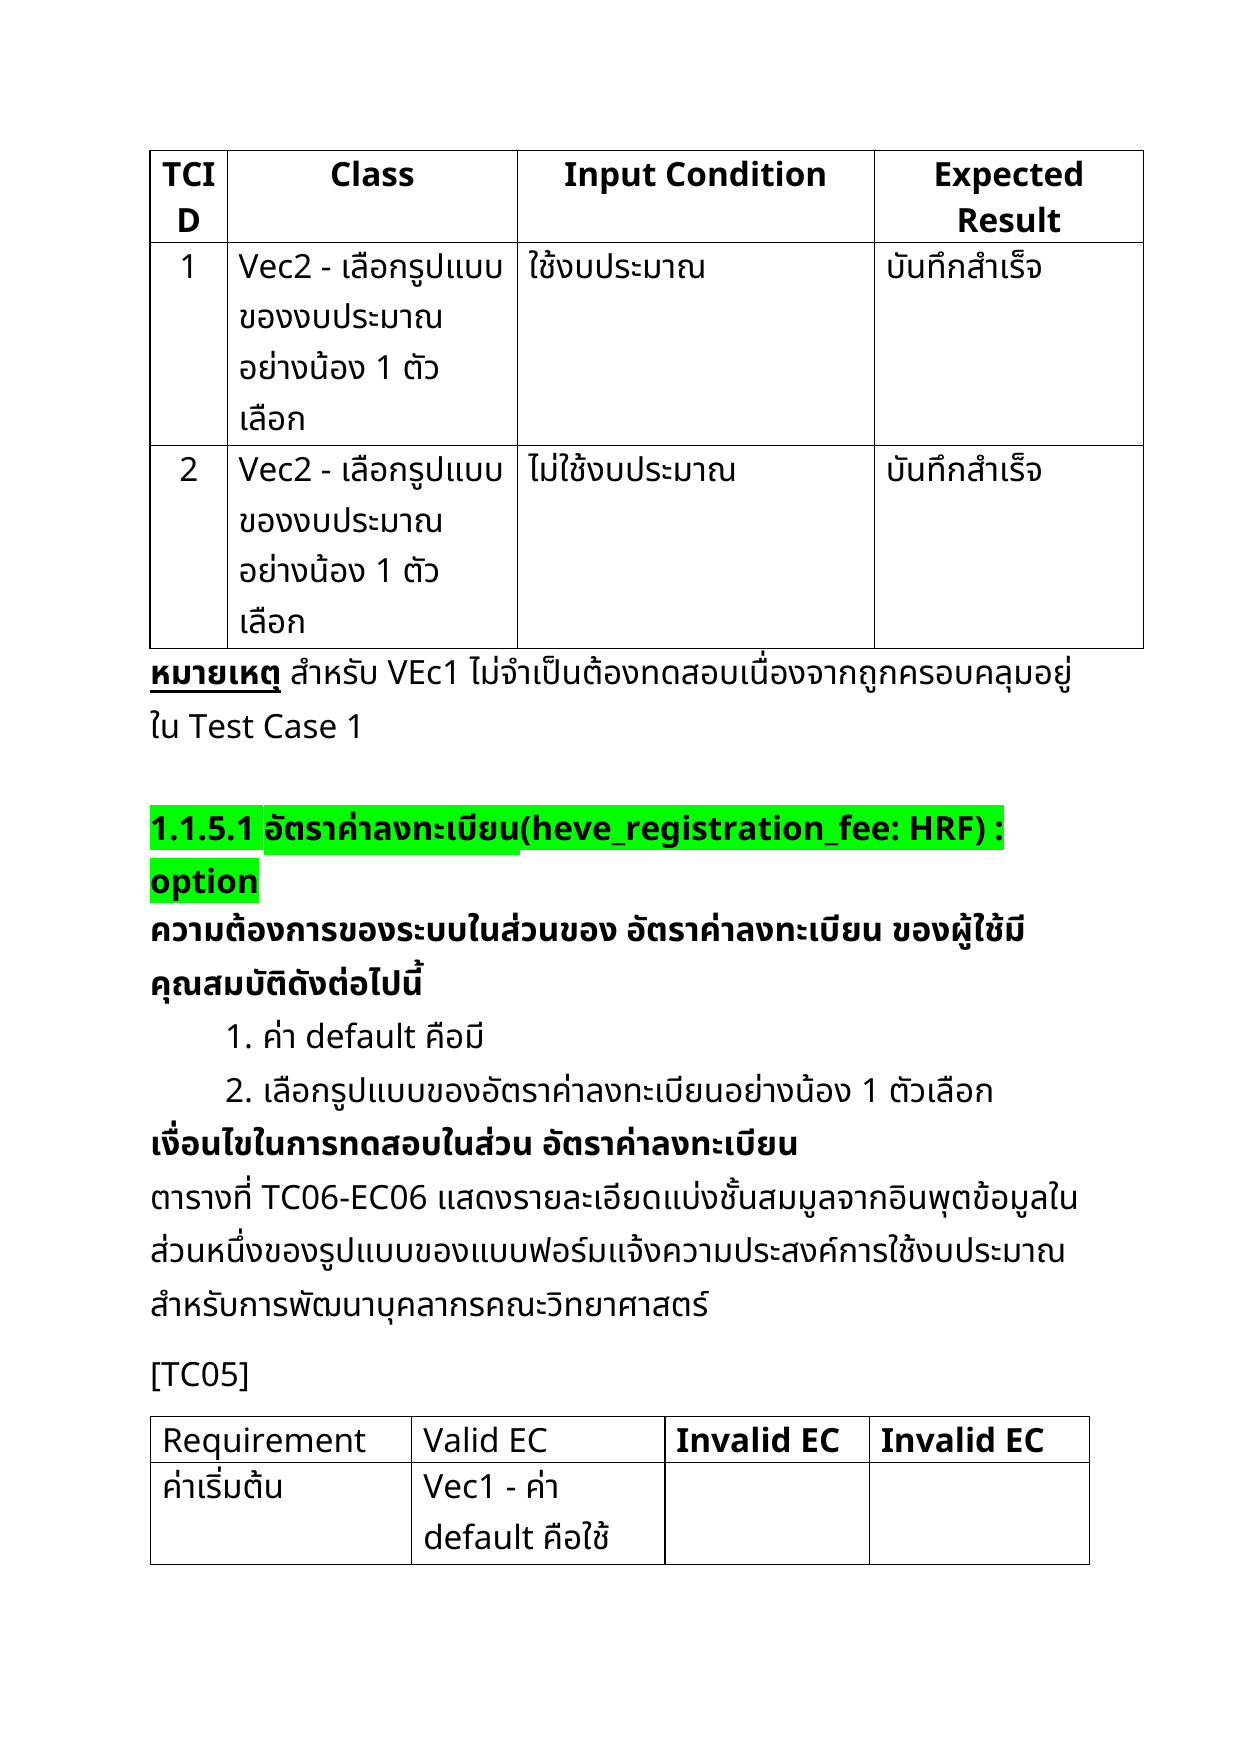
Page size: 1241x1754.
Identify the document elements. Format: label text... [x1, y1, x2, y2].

table_cell Vec2 - เลือกรูปแบบของงบประมาณอย่างน้อง 1 ตัวเลือก [228, 243, 517, 445]
table_header Input Condition [518, 151, 874, 242]
table_cell ใช้งบประมาณ [518, 243, 874, 445]
text 1.1.5.1 อัตราค่าลงทะเบียน(heve_registration_fee: HRF) : option [150, 804, 1090, 903]
table_header Class [228, 151, 517, 242]
text เงื่อนไขในการทดสอบในส่วน อัตราค่าลงทะเบียน [150, 1120, 1090, 1171]
list ค่า default คือมี [225, 1013, 1090, 1063]
table_cell 2 [151, 446, 227, 648]
table_cell ค่าเริ่มต้น [151, 1463, 411, 1564]
table_cell ไม่ใช้งบประมาณ [518, 446, 874, 648]
table_header Expected Result [875, 151, 1143, 242]
table_cell Vec2 - เลือกรูปแบบของงบประมาณอย่างน้อง 1 ตัวเลือก [228, 446, 517, 648]
text ความต้องการของระบบในส่วนของ อัตราค่าลงทะเบียน ของผู้ใช้มีคุณสมบัติดังต่อไปนี้ [150, 906, 1090, 1010]
text [TC05] [150, 1351, 1090, 1396]
table_cell บันทึกสำเร็จ [875, 446, 1143, 648]
table_header Requirement [151, 1417, 411, 1462]
table_header Invalid EC [666, 1417, 869, 1462]
table_cell 1 [151, 243, 227, 445]
list เลือกรูปแบบของอัตราค่าลงทะเบียนอย่างน้อง 1 ตัวเลือก [225, 1067, 1090, 1117]
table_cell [412, 1463, 664, 1564]
text หมายเหตุ สำหรับ VEc1 ไม่จำเป็นต้องทดสอบเนื่องจากถูกครอบคลุมอยู่ใน Test Case 1 [150, 649, 1090, 753]
table_cell [666, 1463, 869, 1564]
table_header TCID [151, 151, 227, 242]
table_header Valid EC [412, 1417, 664, 1462]
table_header Invalid EC [870, 1417, 1089, 1462]
table_cell [870, 1463, 1089, 1564]
text ตารางที่ TC06-EC06 แสดงรายละเอียดแบ่งชั้นสมมูลจากอินพุตข้อมูลในส่วนหนึ่งของรูปแบบของแบบฟอร์มแจ้งความประสงค์การใช้งบประมาณสำหรับการพัฒนาบุคลากรคณะวิทยาศาสตร์ [150, 1174, 1090, 1331]
table_cell บันทึกสำเร็จ [875, 243, 1143, 445]
